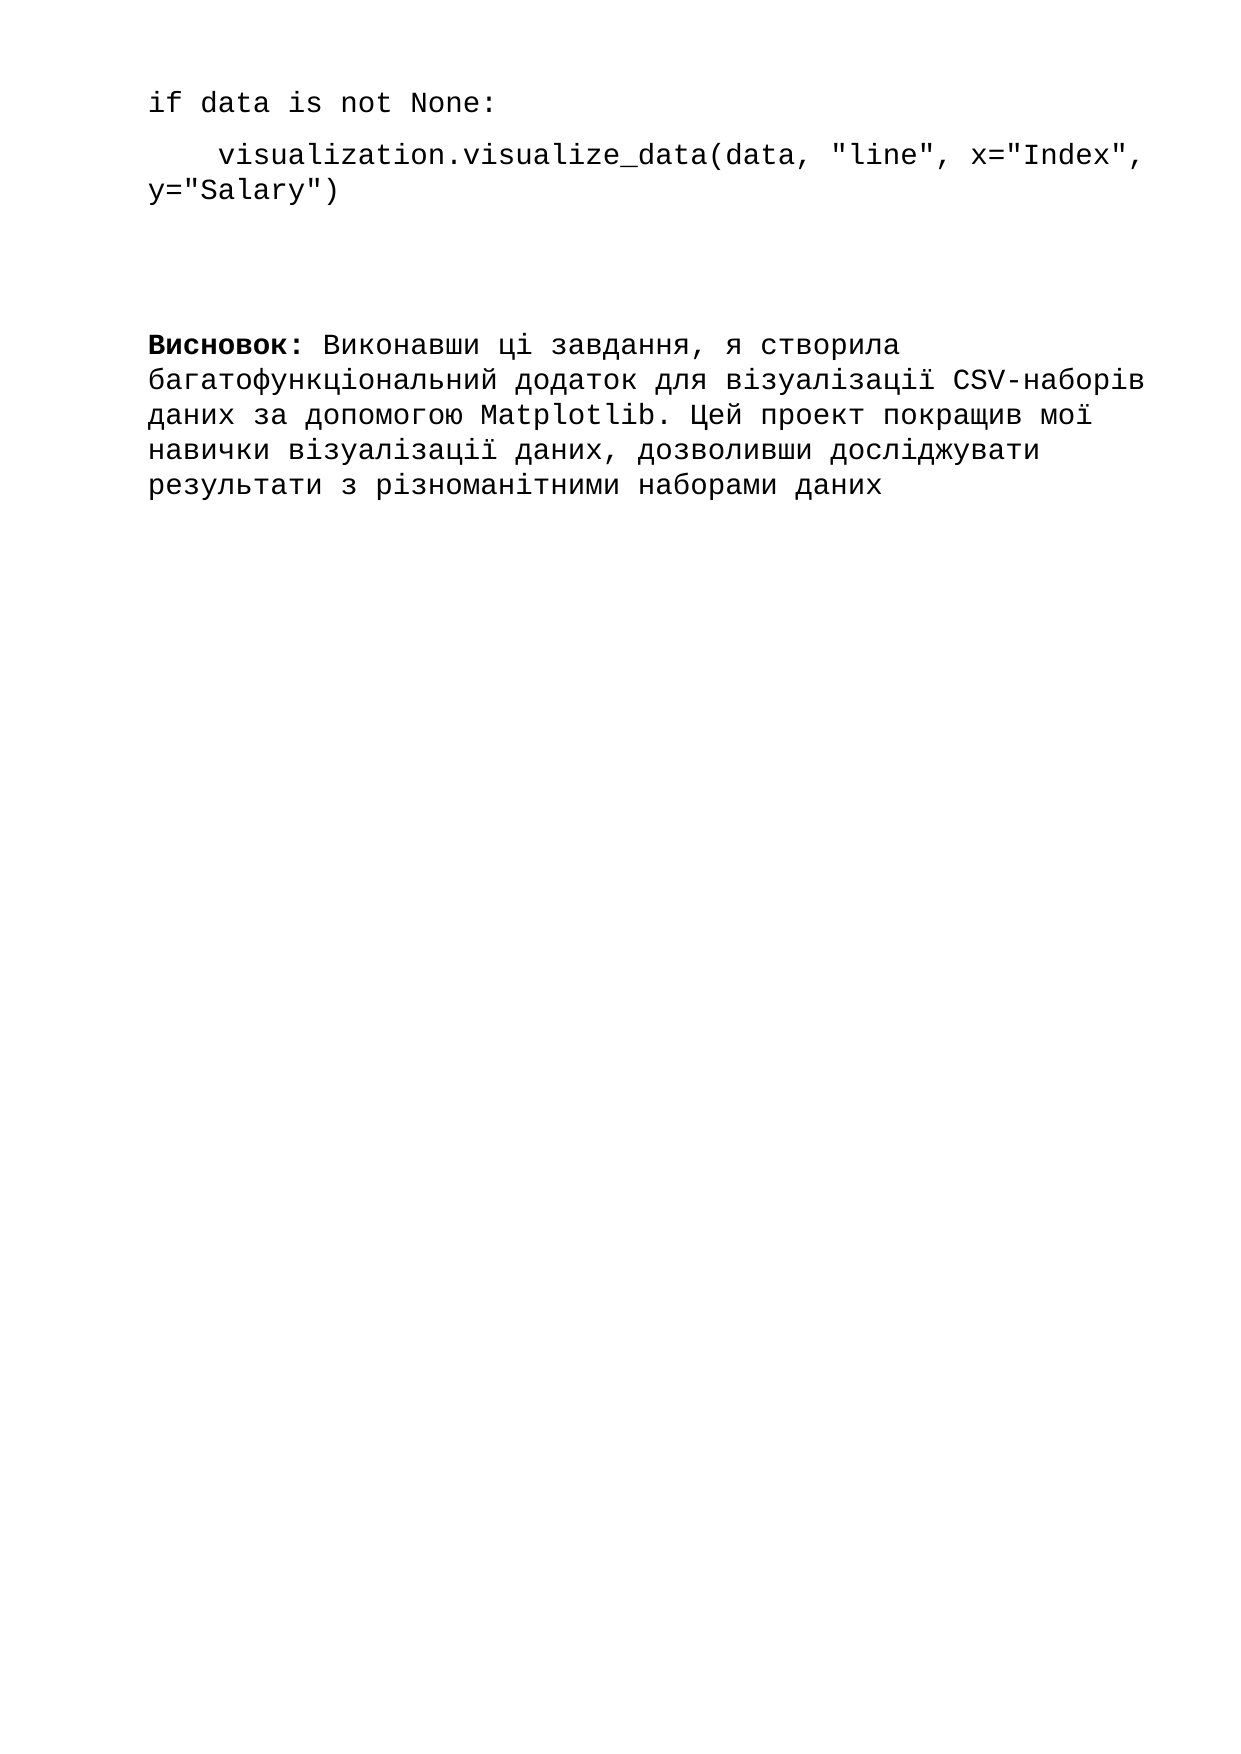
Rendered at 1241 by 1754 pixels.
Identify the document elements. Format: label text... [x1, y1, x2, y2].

text if data is not None: [148, 88, 1152, 122]
text Висновок: Виконавши ці завдання, я створила багатофункціональний додаток для візуалізації CSV-наборів даних за допомогою Matplotlib. Цей проект покращив мої навички візуалізації даних, дозволивши досліджувати результати з різноманітними наборами даних [148, 330, 1152, 503]
text visualization.visualize_data(data, "line", x="Index", y="Salary") [148, 140, 1152, 208]
